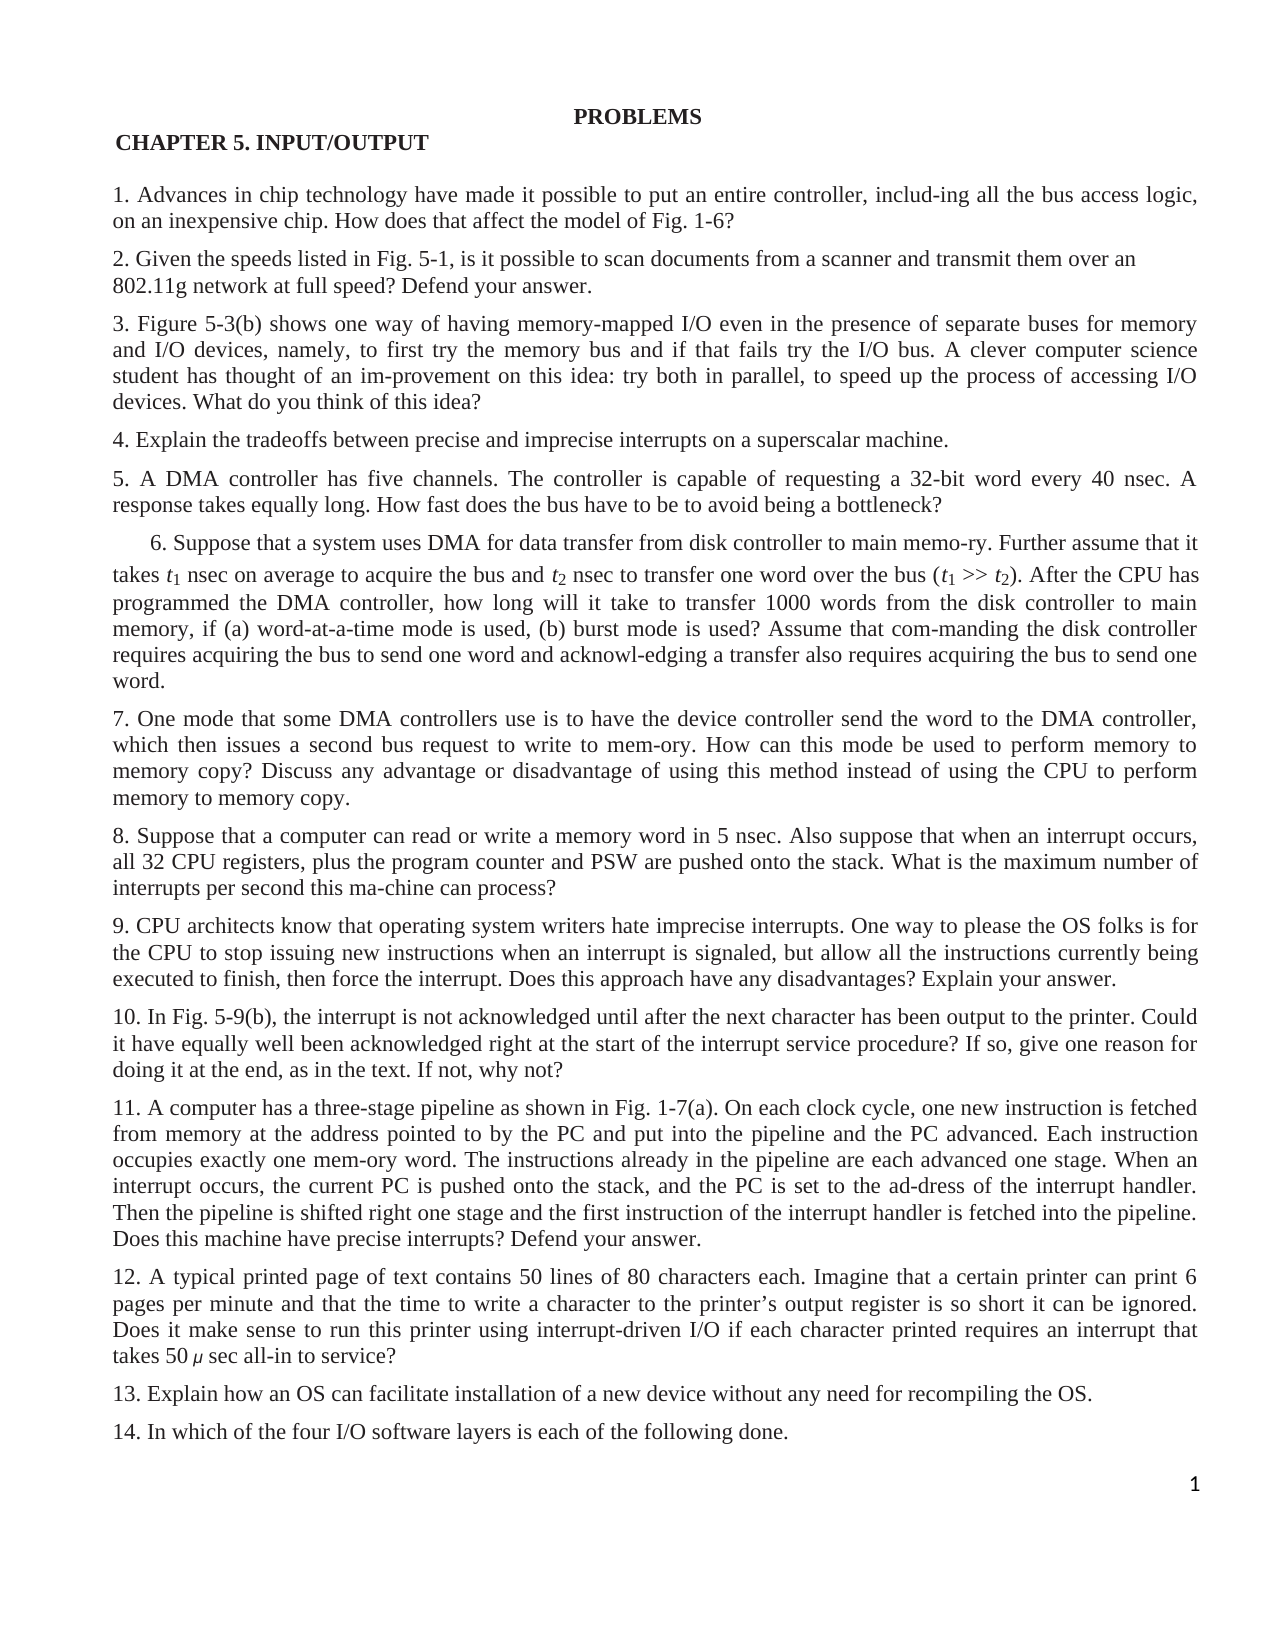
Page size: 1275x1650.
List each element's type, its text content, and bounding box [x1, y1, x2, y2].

list 7. One mode that some DMA controllers use is to have the device controller send the word to the DMA controller, which then issues a second bus request to write to mem-ory. How can this mode be used to perform memory to memory copy? Discuss any advantage or disadvantage of using this method instead of using the CPU to perform memory to memory copy. [86, 706, 1200, 810]
list 14. In which of the four I/O software layers is each of the following done. [76, 1418, 1200, 1444]
text PROBLEMS [75, 103, 1200, 129]
list 5. A DMA controller has five channels. The controller is capable of requesting a 32-bit word every 40 nsec. A response takes equally long. How fast does the bus have to be to avoid being a bottleneck? [86, 465, 1200, 517]
list 6. Suppose that a system uses DMA for data transfer from disk controller to main memo-ry. Further assume that it takes t1 nsec on average to acquire the bus and t2 nsec to transfer one word over the bus (t1 >> t2). After the CPU has programmed the DMA controller, how long will it take to transfer 1000 words from the disk controller to main memory, if (a) word-at-a-time mode is used, (b) burst mode is used? Assume that com-manding the disk controller requires acquiring the bus to send one word and acknowl-edging a transfer also requires acquiring the bus to send one word. [112, 529, 1200, 693]
list 4. Explain the tradeoffs between precise and imprecise interrupts on a superscalar machine. [86, 427, 1200, 453]
list 10. In Fig. 5-9(b), the interrupt is not acknowledged until after the next character has been output to the printer. Could it have equally well been acknowledged right at the start of the interrupt service procedure? If so, give one reason for doing it at the end, as in the text. If not, why not? [76, 1004, 1200, 1082]
list 11. A computer has a three-stage pipeline as shown in Fig. 1-7(a). On each clock cycle, one new instruction is fetched from memory at the address pointed to by the PC and put into the pipeline and the PC advanced. Each instruction occupies exactly one mem-ory word. The instructions already in the pipeline are each advanced one stage. When an interrupt occurs, the current PC is pushed onto the stack, and the PC is set to the ad-dress of the interrupt handler. Then the pipeline is shifted right one stage and the first instruction of the interrupt handler is fetched into the pipeline. Does this machine have precise interrupts? Defend your answer. [76, 1094, 1200, 1251]
list 12. A typical printed page of text contains 50 lines of 80 characters each. Imagine that a certain printer can print 6 pages per minute and that the time to write a character to the printer’s output register is so short it can be ignored. Does it make sense to run this printer using interrupt-driven I/O if each character printed requires an interrupt that takes 50 μ sec all-in to service? [76, 1264, 1200, 1368]
list 9. CPU architects know that operating system writers hate imprecise interrupts. One way to please the OS folks is for the CPU to stop issuing new instructions when an interrupt is signaled, but allow all the instructions currently being executed to finish, then force the interrupt. Does this approach have any disadvantages? Explain your answer. [86, 913, 1200, 991]
text CHAPTER 5. INPUT/OUTPUT [75, 129, 1200, 155]
list 1. Advances in chip technology have made it possible to put an entire controller, includ-ing all the bus access logic, on an inexpensive chip. How does that affect the model of Fig. 1-6? [86, 181, 1200, 234]
list 8. Suppose that a computer can read or write a memory word in 5 nsec. Also suppose that when an interrupt occurs, all 32 CPU registers, plus the program counter and PSW are pushed onto the stack. What is the maximum number of interrupts per second this ma-chine can process? [86, 822, 1200, 901]
list 13. Explain how an OS can facilitate installation of a new device without any need for recompiling the OS. [76, 1380, 1200, 1406]
list 3. Figure 5-3(b) shows one way of having memory-mapped I/O even in the presence of separate buses for memory and I/O devices, namely, to first try the memory bus and if that fails try the I/O bus. A clever computer science student has thought of an im-provement on this idea: try both in parallel, to speed up the process of accessing I/O devices. What do you think of this idea? [86, 310, 1200, 414]
list 2. Given the speeds listed in Fig. 5-1, is it possible to scan documents from a scanner and transmit them over an 802.11g network at full speed? Defend your answer. [86, 246, 1200, 298]
